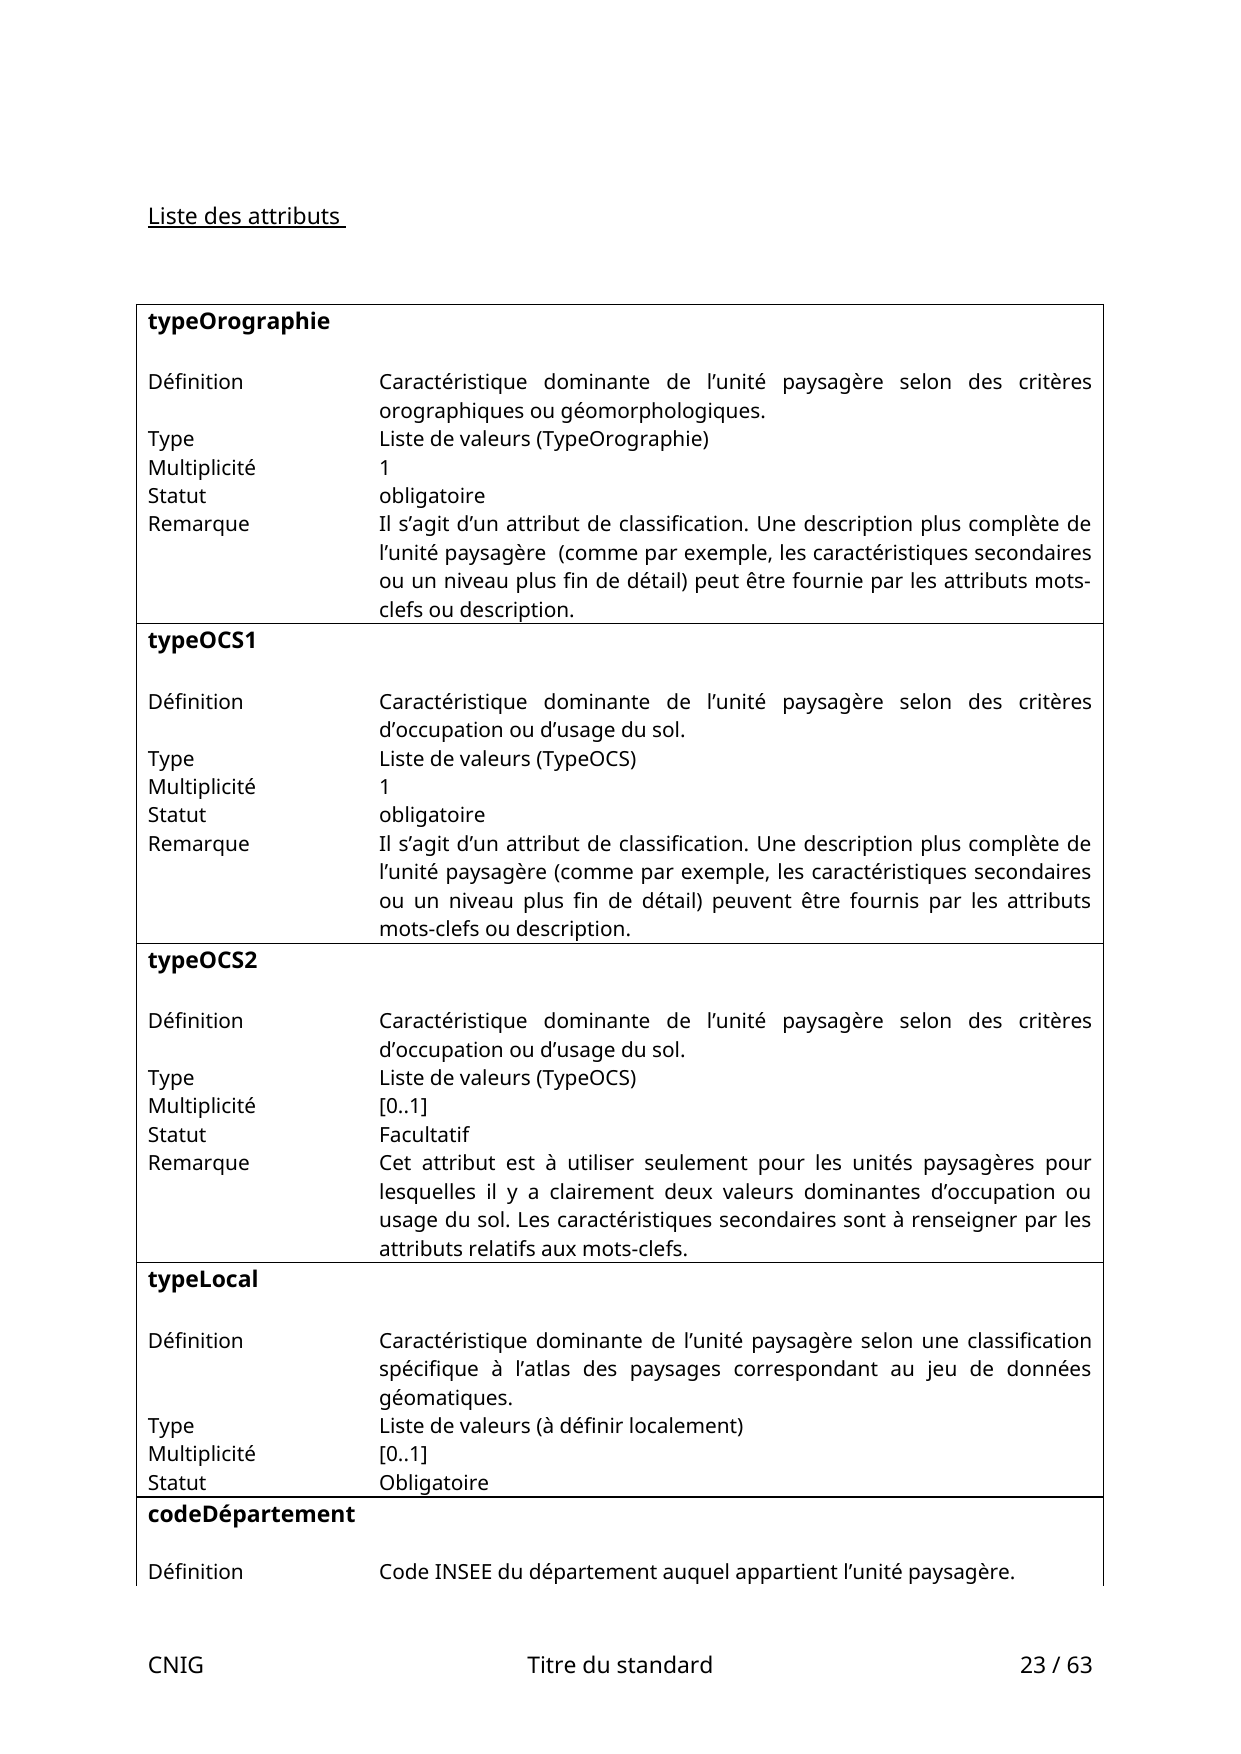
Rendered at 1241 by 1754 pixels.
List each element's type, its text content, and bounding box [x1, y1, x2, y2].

table_cell Liste de valeurs (TypeOrographie) [368, 424, 1103, 453]
table_cell Cet attribut est à utiliser seulement pour les unités paysagères pour lesquelles il y a clairement deux valeurs dominantes d’occupation ou usage du sol. Les caractéristiques secondaires sont à renseigner par les attributs relatifs aux mots-clefs. [368, 1149, 1103, 1262]
table_cell Il s’agit d’un attribut de classification. Une description plus complète de l’unité paysagère (comme par exemple, les caractéristiques secondaires ou un niveau plus fin de détail) peuvent être fournis par les attributs mots-clefs ou description. [368, 829, 1103, 943]
table_cell typeOCS2 [137, 944, 1103, 1006]
table_cell Définition [137, 368, 368, 424]
table_cell obligatoire [368, 801, 1103, 829]
table_cell typeLocal [137, 1263, 1103, 1326]
table_cell Type [137, 1063, 368, 1092]
table_cell Remarque [137, 829, 368, 943]
table_cell [0..1] [368, 1440, 1103, 1468]
table_cell Liste de valeurs (à définir localement) [368, 1411, 1103, 1439]
table_cell Multiplicité [137, 1440, 368, 1468]
table_cell Définition [137, 1326, 368, 1411]
table_cell Statut [137, 801, 368, 829]
table_cell Définition [137, 687, 368, 744]
table_cell Multiplicité [137, 453, 368, 481]
table_cell obligatoire [368, 481, 1103, 509]
table_cell 1 [368, 453, 1103, 481]
table_cell Obligatoire [368, 1468, 1103, 1496]
table_cell 1 [368, 772, 1103, 801]
table_cell [0..1] [368, 1092, 1103, 1120]
table_cell Code INSEE du département auquel appartient l’unité paysagère. [368, 1557, 1103, 1586]
table_cell Type [137, 1411, 368, 1439]
table_cell Remarque [137, 510, 368, 623]
table_cell Il s’agit d’un attribut de classification. Une description plus complète de l’unité paysagère (comme par exemple, les caractéristiques secondaires ou un niveau plus fin de détail) peut être fournie par les attributs mots-clefs ou description. [368, 510, 1103, 623]
table_cell Caractéristique dominante de l’unité paysagère selon une classification spécifique à l’atlas des paysages correspondant au jeu de données géomatiques. [368, 1326, 1103, 1411]
table_cell Statut [137, 481, 368, 509]
table_cell Statut [137, 1468, 368, 1496]
table_cell Multiplicité [137, 772, 368, 801]
table_cell Caractéristique dominante de l’unité paysagère selon des critères orographiques ou géomorphologiques. [368, 368, 1103, 424]
table_cell Liste de valeurs (TypeOCS) [368, 744, 1103, 772]
table_cell Multiplicité [137, 1092, 368, 1120]
table_cell Type [137, 424, 368, 453]
table_cell Caractéristique dominante de l’unité paysagère selon des critères d’occupation ou d’usage du sol. [368, 687, 1103, 744]
table_cell codeDépartement [137, 1498, 1103, 1557]
table_cell Définition [137, 1557, 368, 1586]
table_cell Statut [137, 1120, 368, 1148]
table_cell Type [137, 744, 368, 772]
table_cell Remarque [137, 1149, 368, 1262]
table_cell Facultatif [368, 1120, 1103, 1148]
table_cell Caractéristique dominante de l’unité paysagère selon des critères d’occupation ou d’usage du sol. [368, 1006, 1103, 1063]
text Liste des attributs [148, 200, 1093, 231]
table_cell Définition [137, 1006, 368, 1063]
table_cell typeOCS1 [137, 624, 1103, 687]
table_header typeOrographie [137, 305, 1103, 367]
table_cell Liste de valeurs (TypeOCS) [368, 1063, 1103, 1092]
